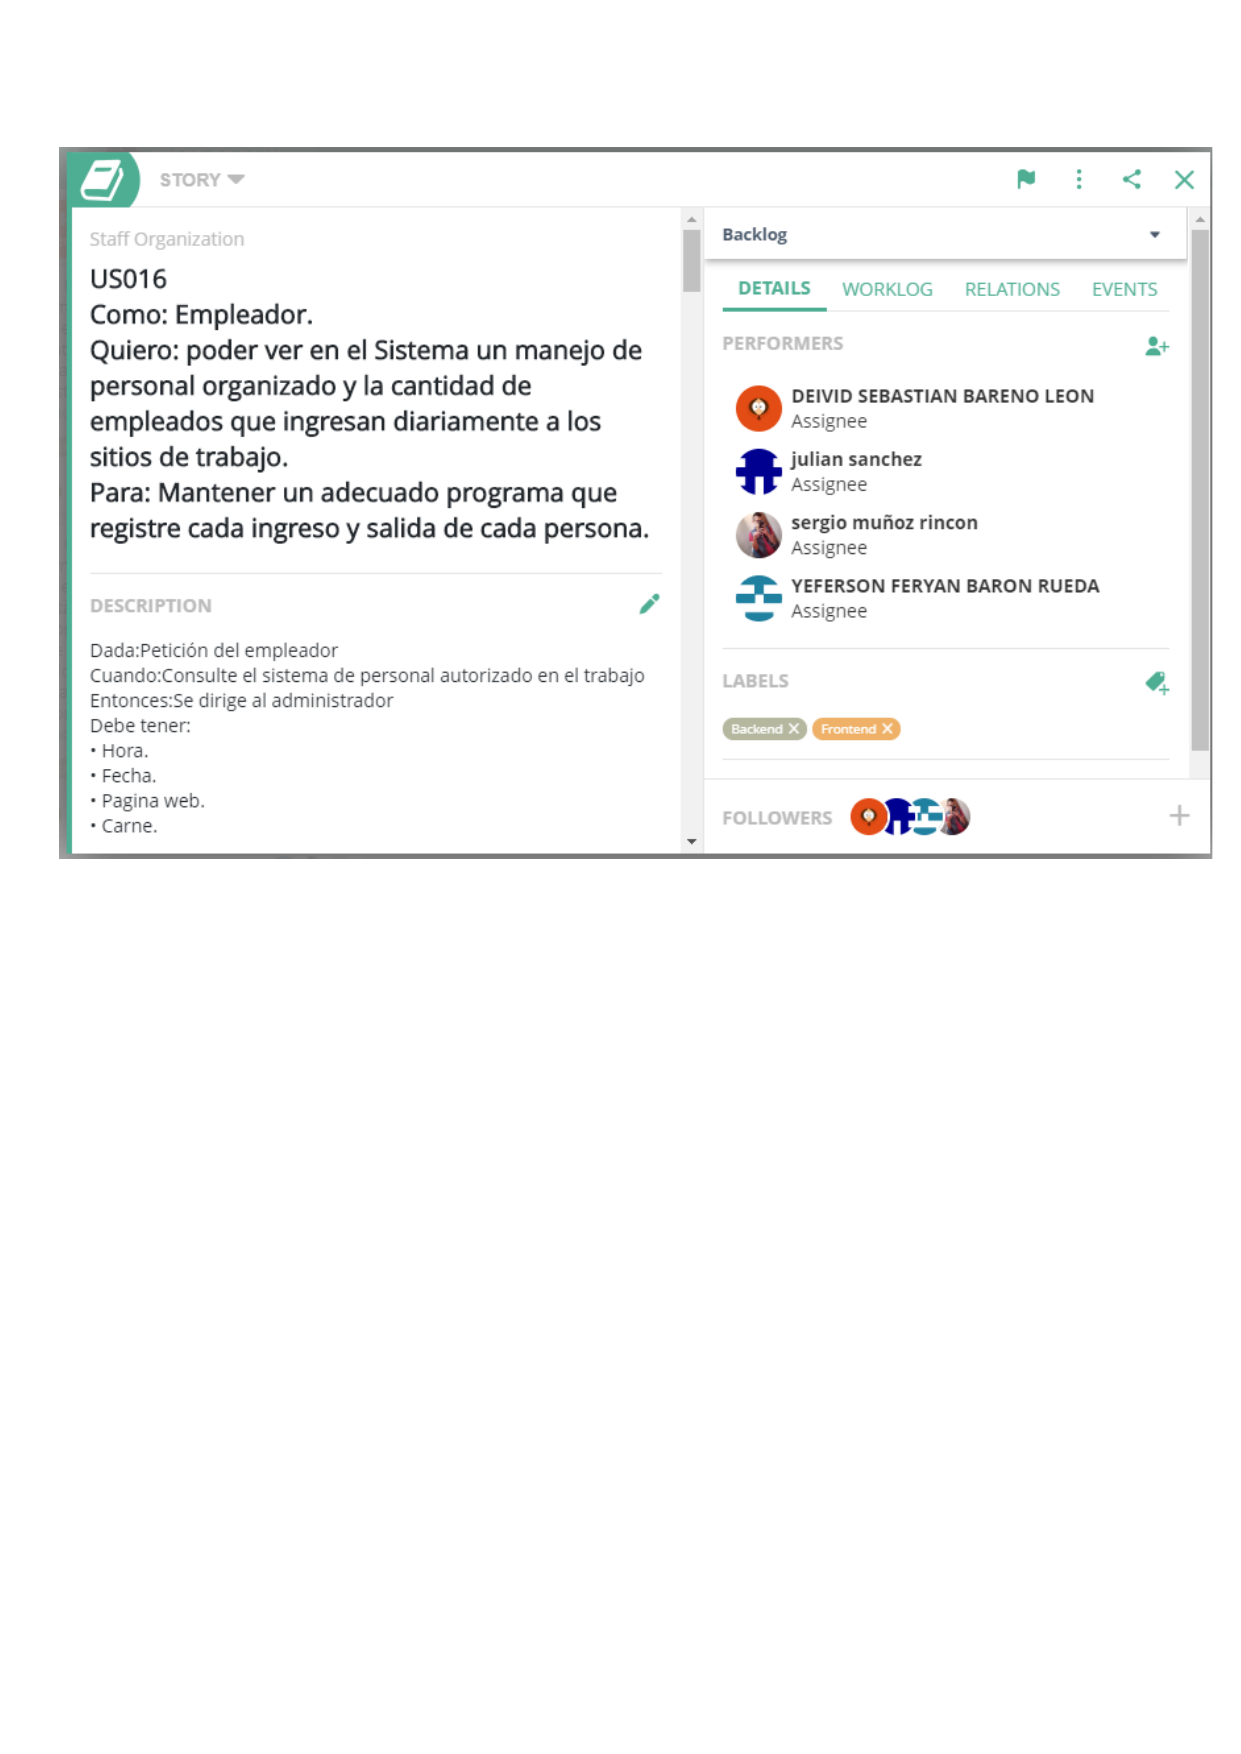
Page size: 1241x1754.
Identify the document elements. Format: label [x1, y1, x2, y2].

picture [59, 147, 1213, 859]
